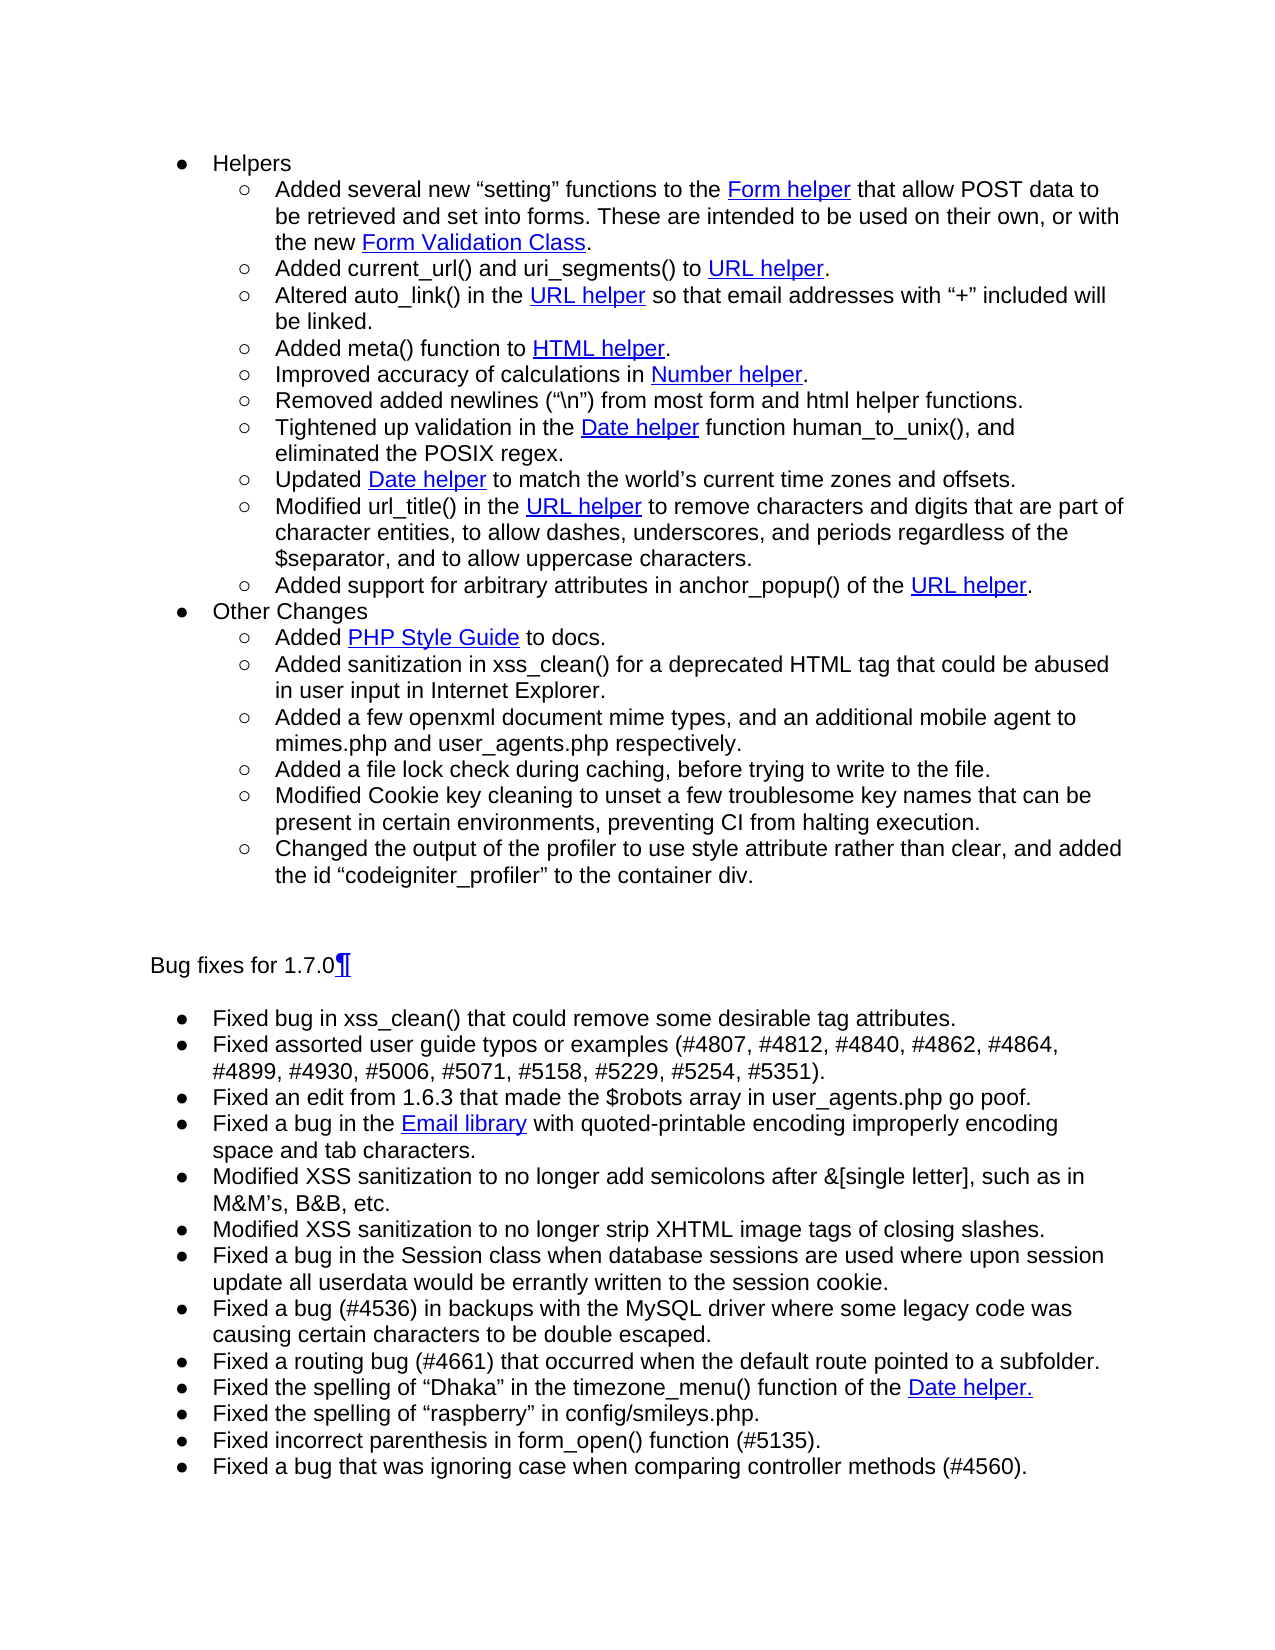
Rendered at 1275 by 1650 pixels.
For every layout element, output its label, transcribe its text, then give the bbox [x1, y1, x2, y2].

list Altered auto_link() in the URL helper so that email addresses with “+” included will be linked. [237, 282, 1125, 334]
text Bug fixes for 1.7.0¶ [150, 946, 1125, 980]
list Added sanitization in xss_clean() for a deprecated HTML tag that could be abused in user input in Internet Explorer. [237, 651, 1125, 703]
list Modified Cookie key cleaning to unset a few troublesome key names that can be present in certain environments, preventing CI from halting execution. [237, 782, 1125, 835]
list Modified XSS sanitization to no longer add semicolons after &[single letter], such as in M&M’s, B&B, etc. [175, 1163, 1125, 1216]
list Added a few openxml document mime types, and an additional mobile agent to mimes.php and user_agents.php respectively. [237, 703, 1125, 756]
list Fixed bug in xss_clean() that could remove some desirable tag attributes. [175, 1005, 1125, 1031]
list Updated Date helper to match the world’s current time zones and offsets. [237, 466, 1125, 493]
list Modified XSS sanitization to no longer strip XHTML image tags of closing slashes. [175, 1216, 1125, 1242]
list Other Changes [175, 598, 1125, 624]
list Added current_url() and uri_segments() to URL helper. [237, 255, 1125, 282]
list Tightened up validation in the Date helper function human_to_unix(), and eliminated the POSIX regex. [237, 413, 1125, 466]
list Improved accuracy of calculations in Number helper. [237, 361, 1125, 387]
list Fixed an edit from 1.6.3 that made the $robots array in user_agents.php go poof. [175, 1084, 1125, 1110]
list Helpers [175, 150, 1125, 176]
list Fixed a bug in the Email library with quoted-printable encoding improperly encoding space and tab characters. [175, 1110, 1125, 1163]
list Added PHP Style Guide to docs. [237, 624, 1125, 651]
list Fixed assorted user guide typos or examples (#4807, #4812, #4840, #4862, #4864, #4899, #4930, #5006, #5071, #5158, #5229, #5254, #5351). [175, 1031, 1125, 1084]
list Added meta() function to HTML helper. [237, 334, 1125, 361]
list Fixed the spelling of “Dhaka” in the timezone_menu() function of the Date helper. [175, 1374, 1125, 1400]
list Fixed a bug that was ignoring case when comparing controller methods (#4560). [175, 1453, 1125, 1479]
list Fixed incorrect parenthesis in form_open() function (#5135). [175, 1427, 1125, 1453]
list Fixed a bug in the Session class when database sessions are used where upon session update all userdata would be errantly written to the session cookie. [175, 1242, 1125, 1295]
list Added support for arbitrary attributes in anchor_popup() of the URL helper. [237, 572, 1125, 598]
list Added several new “setting” functions to the Form helper that allow POST data to be retrieved and set into forms. These are intended to be used on their own, or with the new Form Validation Class. [237, 176, 1125, 255]
list Fixed the spelling of “raspberry” in config/smileys.php. [175, 1400, 1125, 1427]
list Fixed a bug (#4536) in backups with the MySQL driver where some legacy code was causing certain characters to be double escaped. [175, 1295, 1125, 1348]
list Removed added newlines (“\n”) from most form and html helper functions. [237, 387, 1125, 413]
list Changed the output of the profiler to use style attribute rather than clear, and added the id “codeigniter_profiler” to the container div. [237, 835, 1125, 888]
list Fixed a routing bug (#4661) that occurred when the default route pointed to a subfolder. [175, 1348, 1125, 1374]
list Modified url_title() in the URL helper to remove characters and digits that are part of character entities, to allow dashes, underscores, and periods regardless of the $separator, and to allow uppercase characters. [237, 493, 1125, 572]
list Added a file lock check during caching, before trying to write to the file. [237, 756, 1125, 782]
